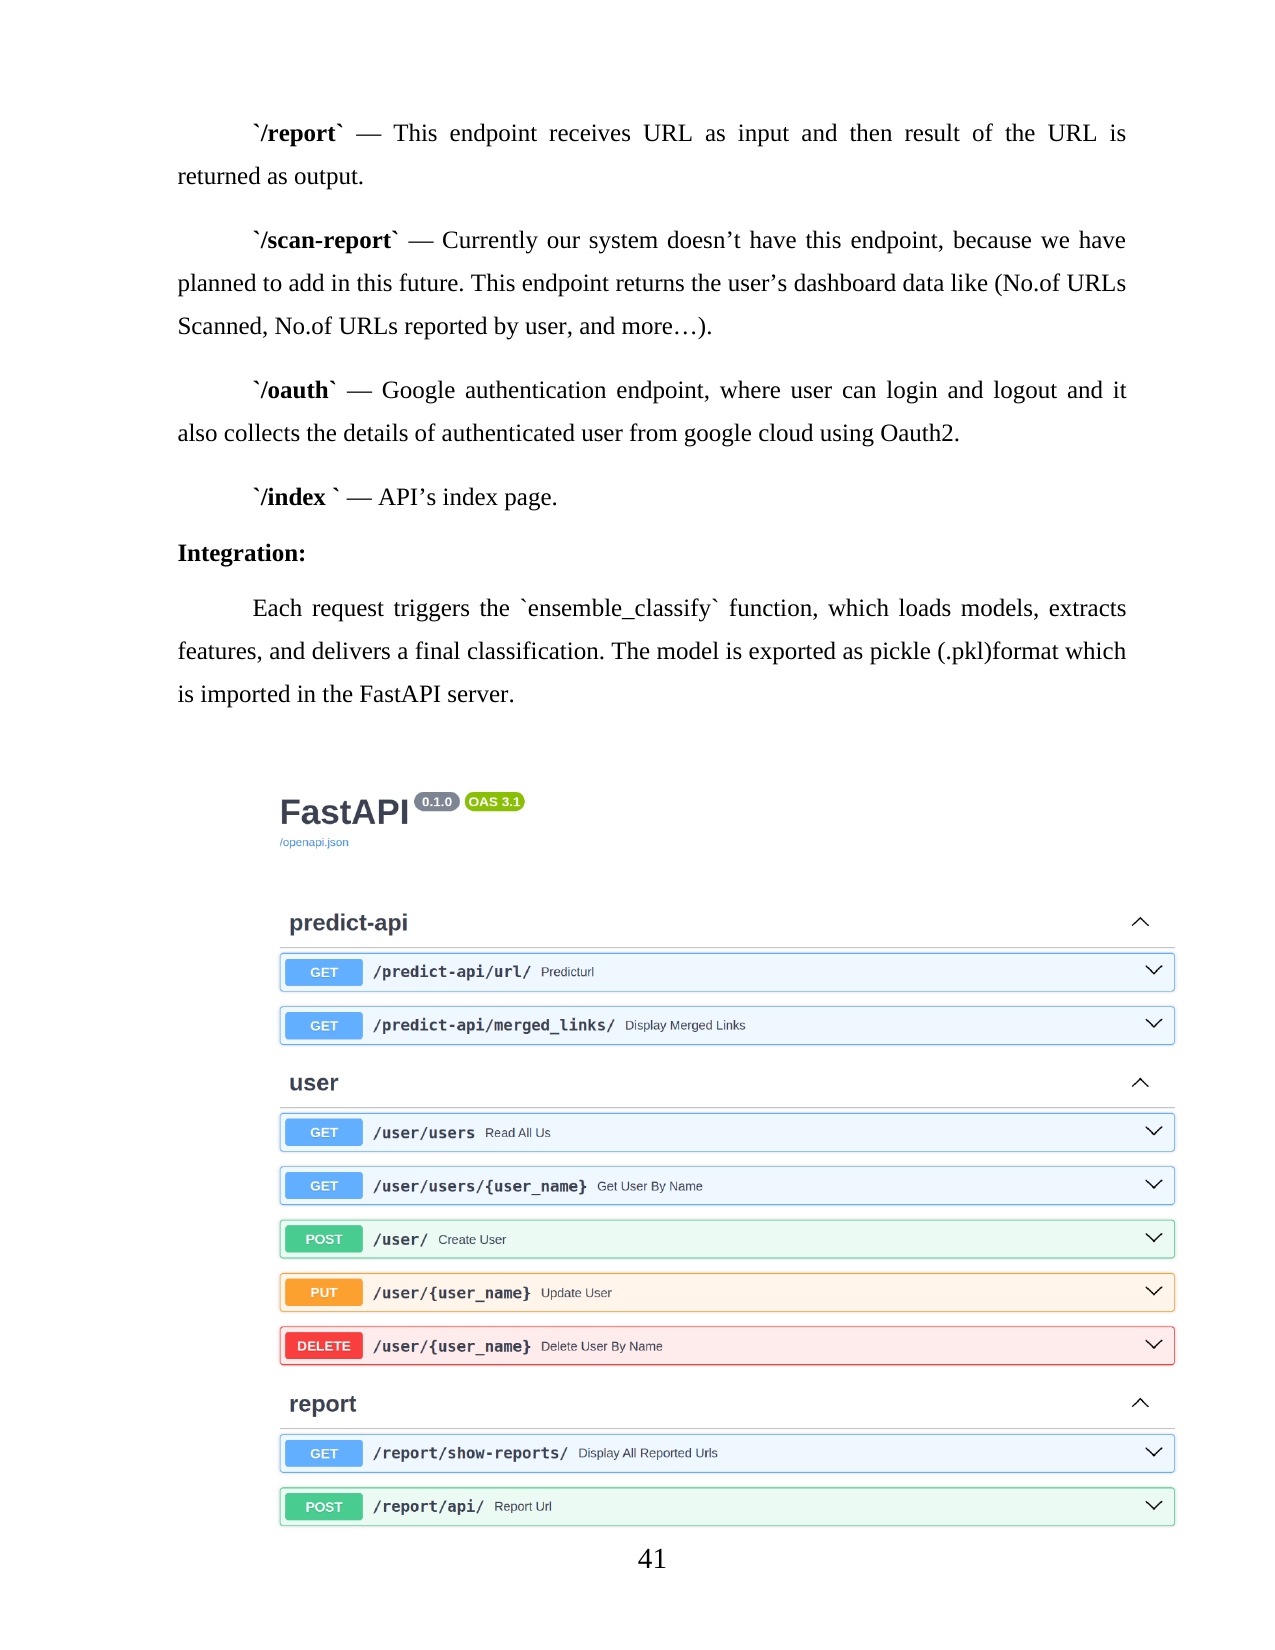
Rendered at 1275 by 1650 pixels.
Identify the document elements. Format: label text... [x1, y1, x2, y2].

text `/index ` — API’s index page. [177, 482, 1127, 511]
text `/scan-report` — Currently our system doesn’t have this endpoint, because we have planned to add in this future. This endpoint returns the user’s dashboard data like (No.of URLs Scanned, No.of URLs reported by user, and more…). [177, 225, 1127, 340]
text `/report` — This endpoint receives URL as input and then result of the URL is returned as output. [177, 118, 1127, 190]
text `/oauth` — Google authentication endpoint, where user can login and logout and it also collects the details of authenticated user from google cloud using Oauth2. [177, 375, 1127, 447]
text Integration: [177, 538, 1127, 567]
text Each request triggers the `ensemble_classify` function, which loads models, extracts features, and delivers a final classification. The model is exported as pickle (.pkl)format which is imported in the FastAPI server. [177, 593, 1127, 708]
picture [252, 743, 1203, 1536]
